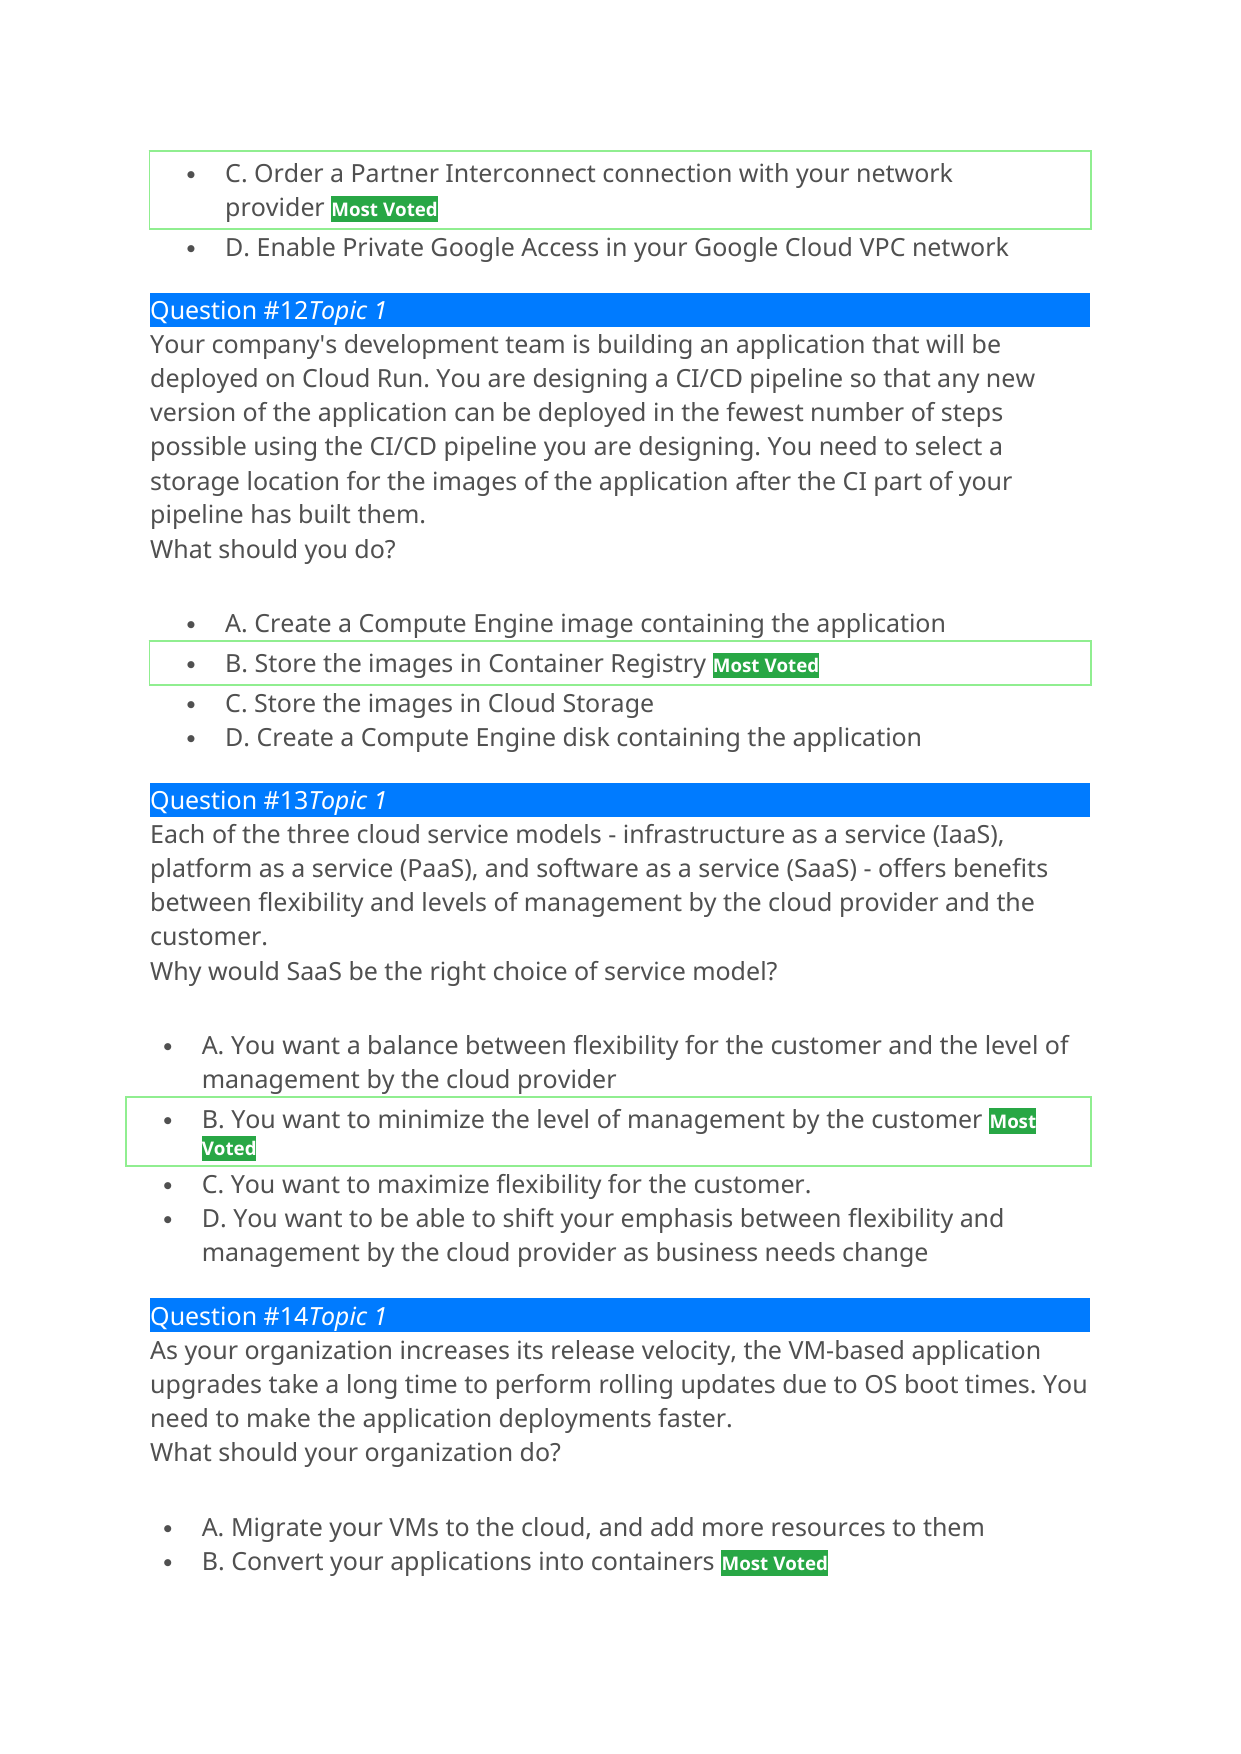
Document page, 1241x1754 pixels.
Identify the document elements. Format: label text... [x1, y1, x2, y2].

text Question #12Topic 1 [150, 293, 1090, 327]
list B. Store the images in Container Registry Most Voted [150, 642, 1090, 684]
list C. You want to maximize flexibility for the customer. [164, 1167, 1090, 1201]
text Your company's development team is building an application that will be deployed on Cloud Run. You are designing a CI/CD pipeline so that any new version of the application can be deployed in the fewest number of steps possible using the CI/CD pipeline you are designing. You need to select a storage location for the images of the application after the CI part of your pipeline has built them. What should you do? [150, 327, 1090, 565]
list B. Convert your applications into containers Most Voted [164, 1543, 1090, 1577]
list B. You want to minimize the level of management by the customer Most Voted [127, 1098, 1090, 1165]
list A. Migrate your VMs to the cloud, and add more resources to them [164, 1509, 1090, 1543]
list C. Store the images in Cloud Storage [187, 686, 1090, 719]
text Question #13Topic 1 [150, 783, 1090, 817]
list A. You want a balance between flexibility for the customer and the level of management by the cloud provider [164, 1028, 1090, 1096]
list D. You want to be able to shift your emphasis between flexibility and management by the cloud provider as business needs change [164, 1201, 1090, 1269]
list D. Enable Private Google Access in your Google Cloud VPC network [187, 230, 1090, 264]
list D. Create a Compute Engine disk containing the application [187, 719, 1090, 754]
text Question #14Topic 1 [150, 1298, 1090, 1332]
list A. Create a Compute Engine image containing the application [187, 606, 1090, 640]
text As your organization increases its release velocity, the VM-based application upgrades take a long time to perform rolling updates due to OS boot times. You need to make the application deployments faster. What should your organization do? [150, 1332, 1090, 1469]
list C. Order a Partner Interconnect connection with your network provider Most Voted [150, 152, 1090, 228]
text Each of the three cloud service models - infrastructure as a service (IaaS), platform as a service (PaaS), and software as a service (SaaS) - offers benefits between flexibility and levels of management by the cloud provider and the customer. Why would SaaS be the right choice of service model? [150, 817, 1090, 987]
